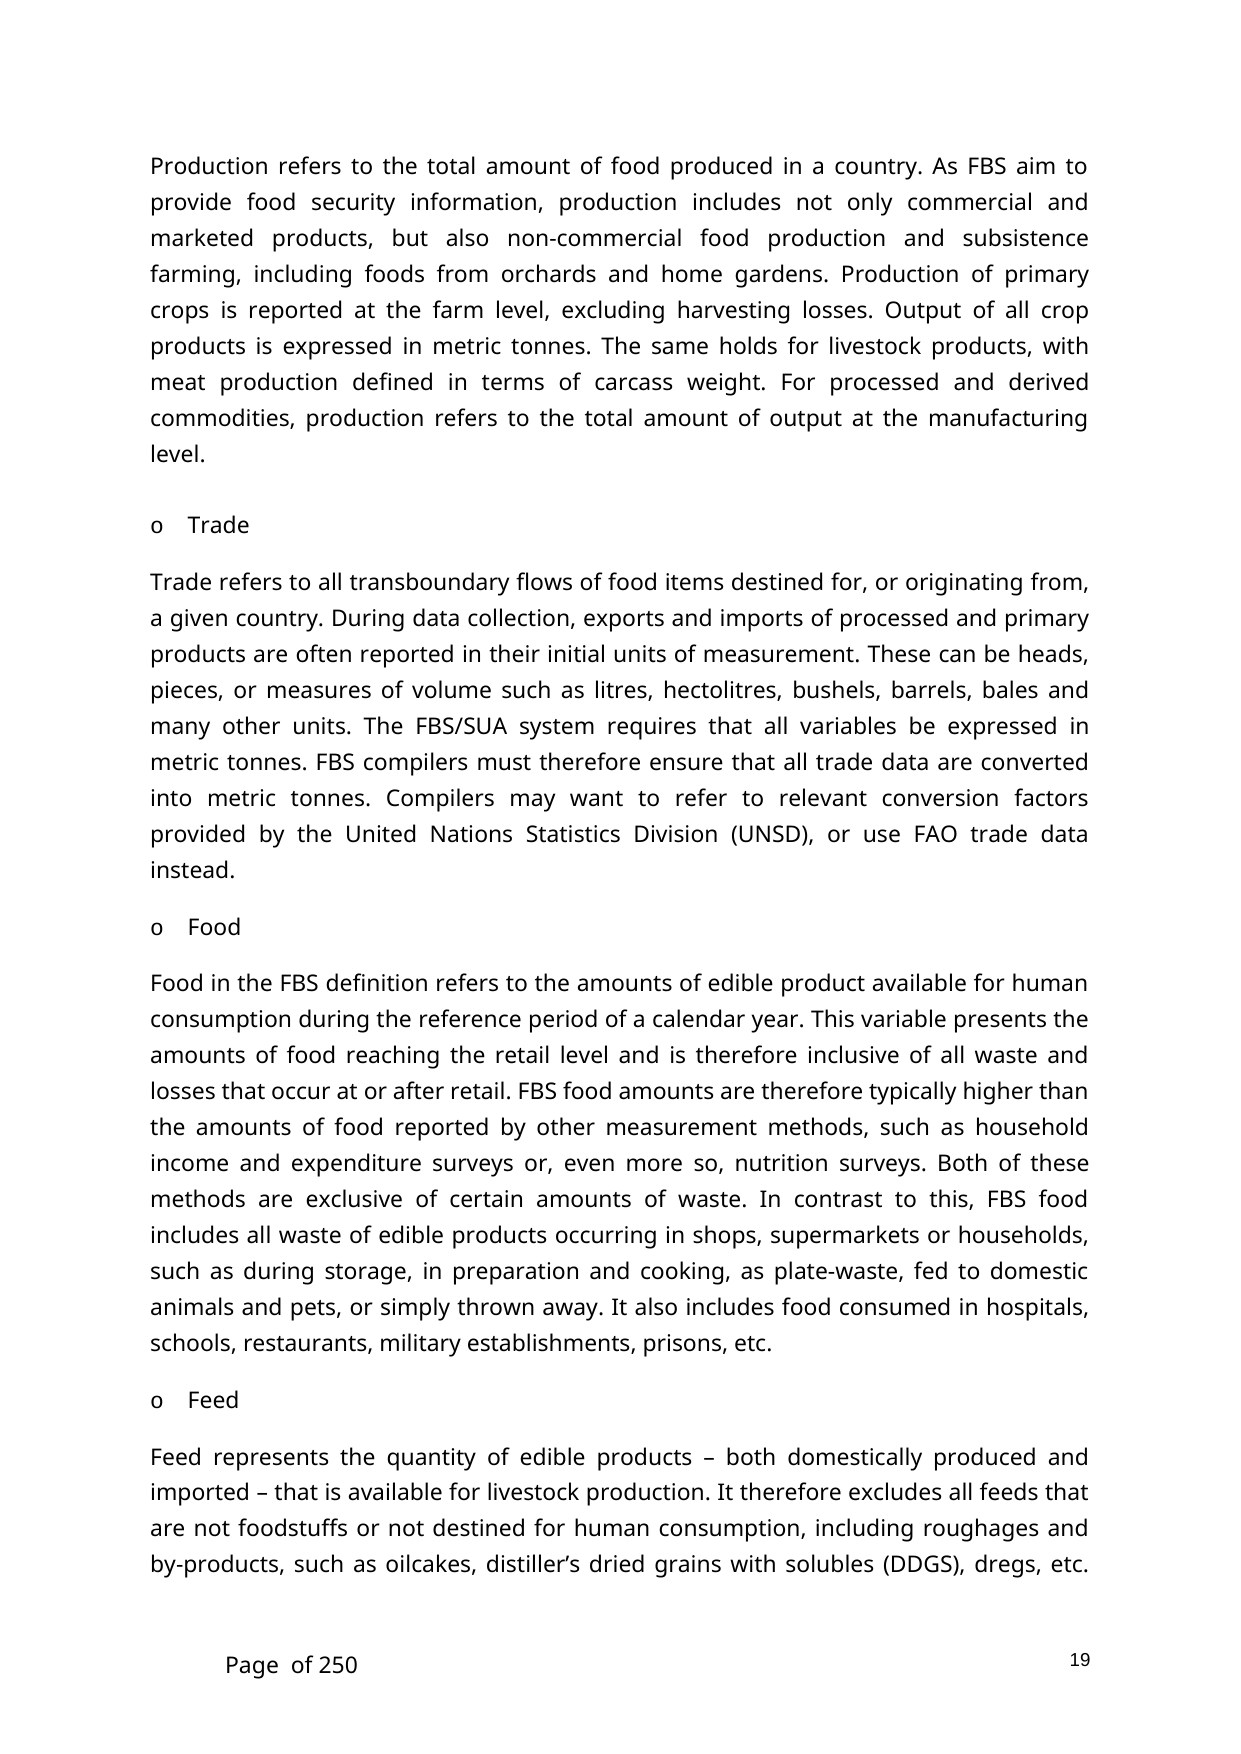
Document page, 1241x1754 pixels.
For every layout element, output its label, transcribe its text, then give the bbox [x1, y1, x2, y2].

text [150, 1440, 1090, 1579]
list Production refers to the total amount of food produced in a country. As FBS aim to provide food security information, production includes not only commercial and marketed products, but also non-commercial food production and subsistence farming, including foods from orchards and home gardens. Production of primary crops is reported at the farm level, excluding harvesting losses. Output of all crop products is expressed in metric tonnes. The same holds for livestock products, with meat production defined in terms of carcass weight. For processed and derived commodities, production refers to the total amount of output at the manufacturing level. [150, 150, 1090, 469]
text Trade refers to all transboundary flows of food items destined for, or originating from, a given country. During data collection, exports and imports of processed and primary products are often reported in their initial units of measurement. These can be heads, pieces, or measures of volume such as litres, hectolitres, bushels, barrels, bales and many other units. The FBS/SUA system requires that all variables be expressed in metric tonnes. FBS compilers must therefore ensure that all trade data are converted into metric tonnes. Compilers may want to refer to relevant conversion factors provided by the United Nations Statistics Division (UNSD), or use FAO trade data instead. [150, 566, 1090, 885]
text Food in the FBS definition refers to the amounts of edible product available for human consumption during the reference period of a calendar year. This variable presents the amounts of food reaching the retail level and is therefore inclusive of all waste and losses that occur at or after retail. FBS food amounts are therefore typically higher than the amounts of food reported by other measurement methods, such as household income and expenditure surveys or, even more so, nutrition surveys. Both of these methods are exclusive of certain amounts of waste. In contrast to this, FBS food includes all waste of edible products occurring in shops, supermarkets or households, such as during storage, in preparation and cooking, as plate-waste, fed to domestic animals and pets, or simply thrown away. It also includes food consumed in hospitals, schools, restaurants, military establishments, prisons, etc. [150, 967, 1090, 1358]
list Food [150, 911, 1090, 942]
list Trade [150, 509, 1090, 541]
list Feed [150, 1383, 1090, 1415]
